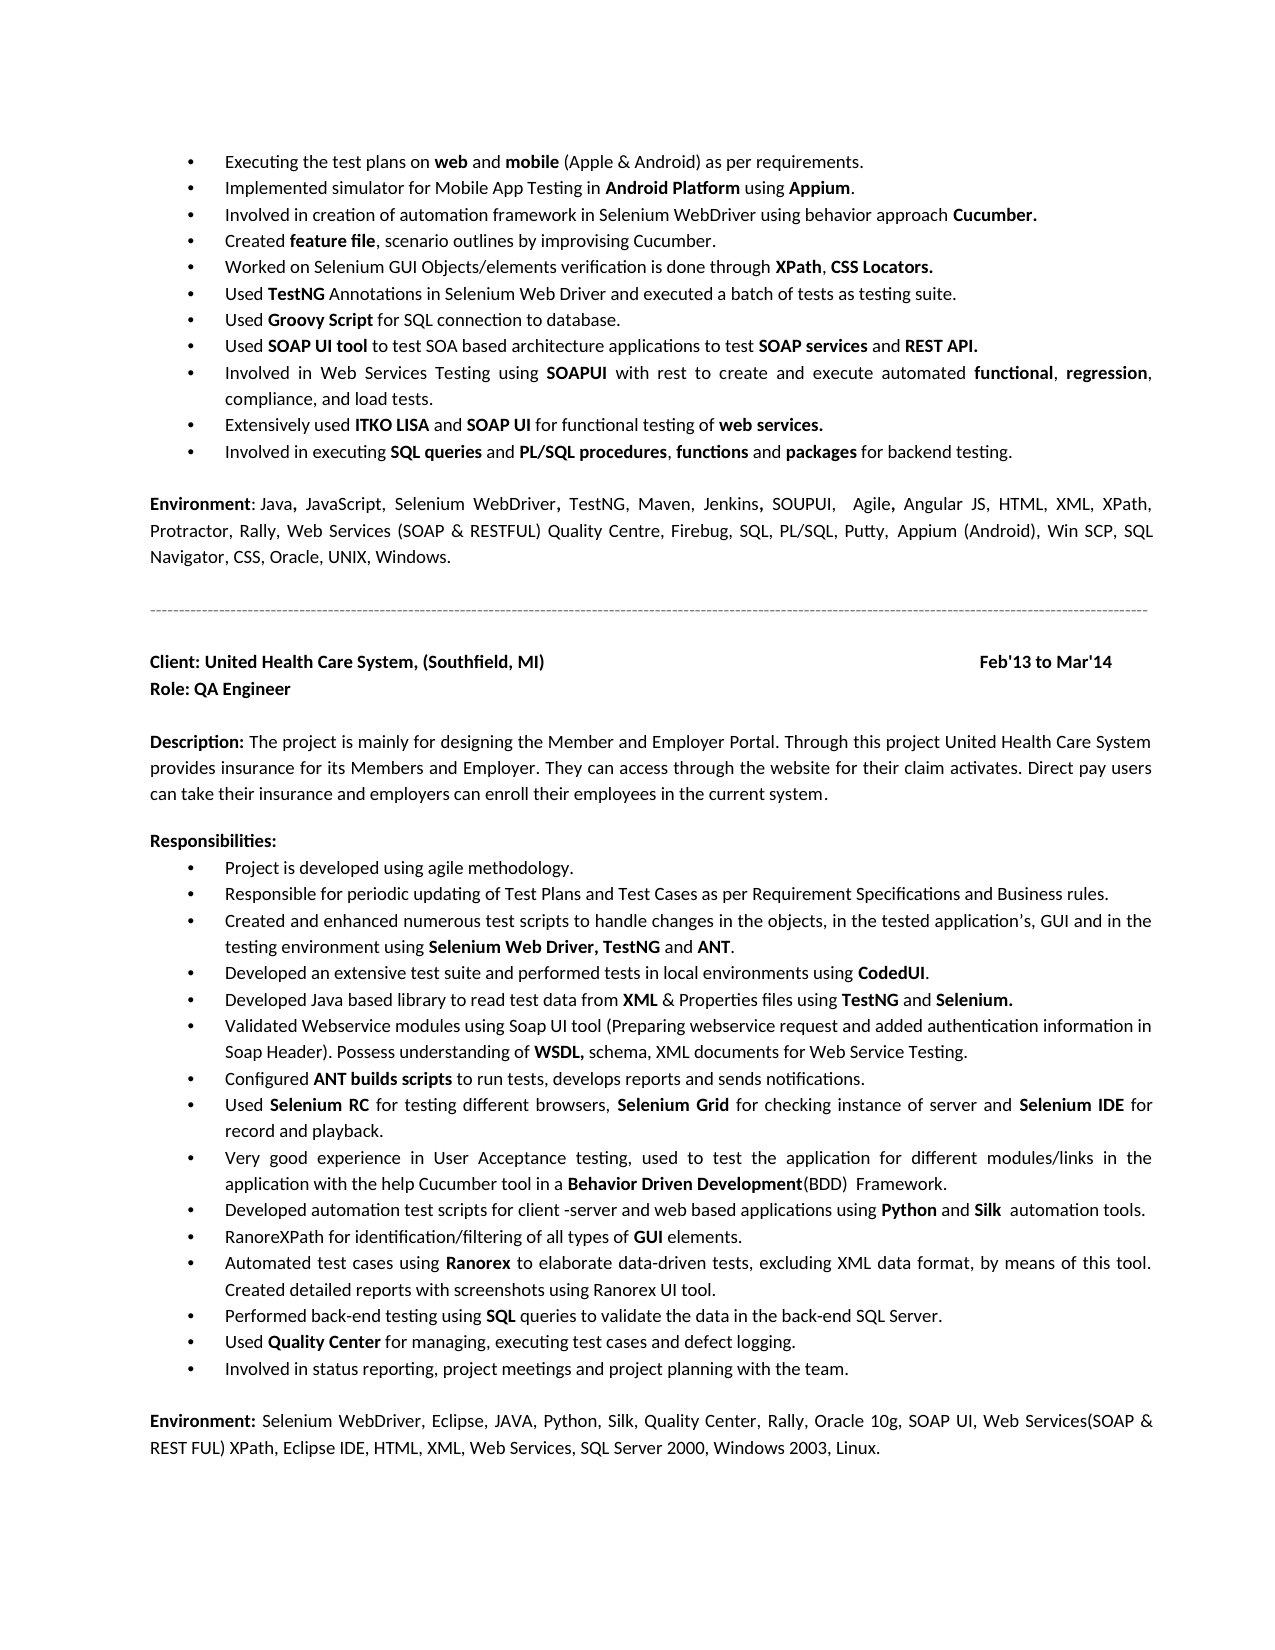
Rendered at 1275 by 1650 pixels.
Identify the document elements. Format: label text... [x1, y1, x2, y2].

text Environment: Java, JavaScript, Selenium WebDriver, TestNG, Maven, Jenkins, SOUPUI, Agile, Angular JS, HTML, XML, XPath, Protractor, Rally, Web Services (SOAP & RESTFUL) Quality Centre, Firebug, SQL, PL/SQL, Putty, Appium (Android), Win SCP, SQL Navigator, CSS, Oracle, UNIX, Windows. [150, 493, 1153, 568]
list Used TestNG Annotations in Selenium Web Driver and executed a batch of tests as testing suite. [187, 282, 1153, 305]
text Role: QA Engineer [150, 677, 1153, 700]
list Involved in status reporting, project meetings and project planning with the team. [187, 1357, 1153, 1380]
list Configured ANT builds scripts to run tests, develops reports and sends notifications. [187, 1067, 1153, 1090]
list Validated Webservice modules using Soap UI tool (Preparing webservice request and added authentication information in Soap Header). Possess understanding of WSDL, schema, XML documents for Web Service Testing. [187, 1014, 1153, 1063]
list Created and enhanced numerous test scripts to handle changes in the objects, in the tested application’s, GUI and in the testing environment using Selenium Web Driver, TestNG and ANT. [187, 909, 1153, 958]
text ------------------------------------------------------------------------------------------------------------------------------------------------------------------------------ [150, 598, 1153, 621]
text Client: United Health Care System, (Southfield, MI) Feb'13 to Mar'14 [150, 651, 1153, 674]
list Used Quality Center for managing, executing test cases and defect logging. [187, 1330, 1153, 1353]
text Responsibilities: [150, 830, 1153, 853]
list Implemented simulator for Mobile App Testing in Android Platform using Appium. [187, 176, 1153, 199]
list Very good experience in User Acceptance testing, used to test the application for different modules/links in the application with the help Cucumber tool in a Behavior Driven Development(BDD) Framework. [187, 1146, 1153, 1195]
list Project is developed using agile methodology. [187, 856, 1153, 879]
list Used Groovy Script for SQL connection to database. [187, 308, 1153, 331]
list Involved in Web Services Testing using SOAPUI with rest to create and execute automated functional, regression, compliance, and load tests. [187, 361, 1153, 410]
list Used SOAP UI tool to test SOA based architecture applications to test SOAP services and REST API. [187, 334, 1153, 357]
list Created feature file, scenario outlines by improvising Cucumber. [187, 229, 1153, 252]
list Developed automation test scripts for client -server and web based applications using Python and Silk automation tools. [187, 1199, 1153, 1222]
list Automated test cases using Ranorex to elaborate data-driven tests, excluding XML data format, by means of this tool. Created detailed reports with screenshots using Ranorex UI tool. [187, 1251, 1153, 1301]
list Performed back-end testing using SQL queries to validate the data in the back-end SQL Server. [187, 1304, 1153, 1327]
list Responsible for periodic updating of Test Plans and Test Cases as per Requirement Specifications and Business rules. [187, 882, 1153, 905]
list Environment: Selenium WebDriver, Eclipse, JAVA, Python, Silk, Quality Center, Rally, Oracle 10g, SOAP UI, Web Services(SOAP & REST FUL) XPath, Eclipse IDE, HTML, XML, Web Services, SQL Server 2000, Windows 2003, Linux. [150, 1409, 1153, 1459]
list Used Selenium RC for testing different browsers, Selenium Grid for checking instance of server and Selenium IDE for record and playback. [187, 1093, 1153, 1142]
list Developed an extensive test suite and performed tests in local environments using CodedUI. [187, 961, 1153, 984]
list Extensively used ITKO LISA and SOAP UI for functional testing of web services. [187, 413, 1153, 436]
list Involved in creation of automation framework in Selenium WebDriver using behavior approach Cucumber. [187, 203, 1153, 226]
list Executing the test plans on web and mobile (Apple & Android) as per requirements. [187, 150, 1153, 173]
list Worked on Selenium GUI Objects/elements verification is done through XPath, CSS Locators. [187, 255, 1153, 278]
list Involved in executing SQL queries and PL/SQL procedures, functions and packages for backend testing. [187, 440, 1153, 463]
text Description: The project is mainly for designing the Member and Employer Portal. Through this project United Health Care System provides insurance for its Members and Employer. They can access through the website for their claim activates. Direct pay users can take their insurance and employers can enroll their employees in the current system. [150, 730, 1153, 805]
list RanoreXPath for identification/filtering of all types of GUI elements. [187, 1225, 1153, 1248]
list Developed Java based library to read test data from XML & Properties files using TestNG and Selenium. [187, 988, 1153, 1011]
